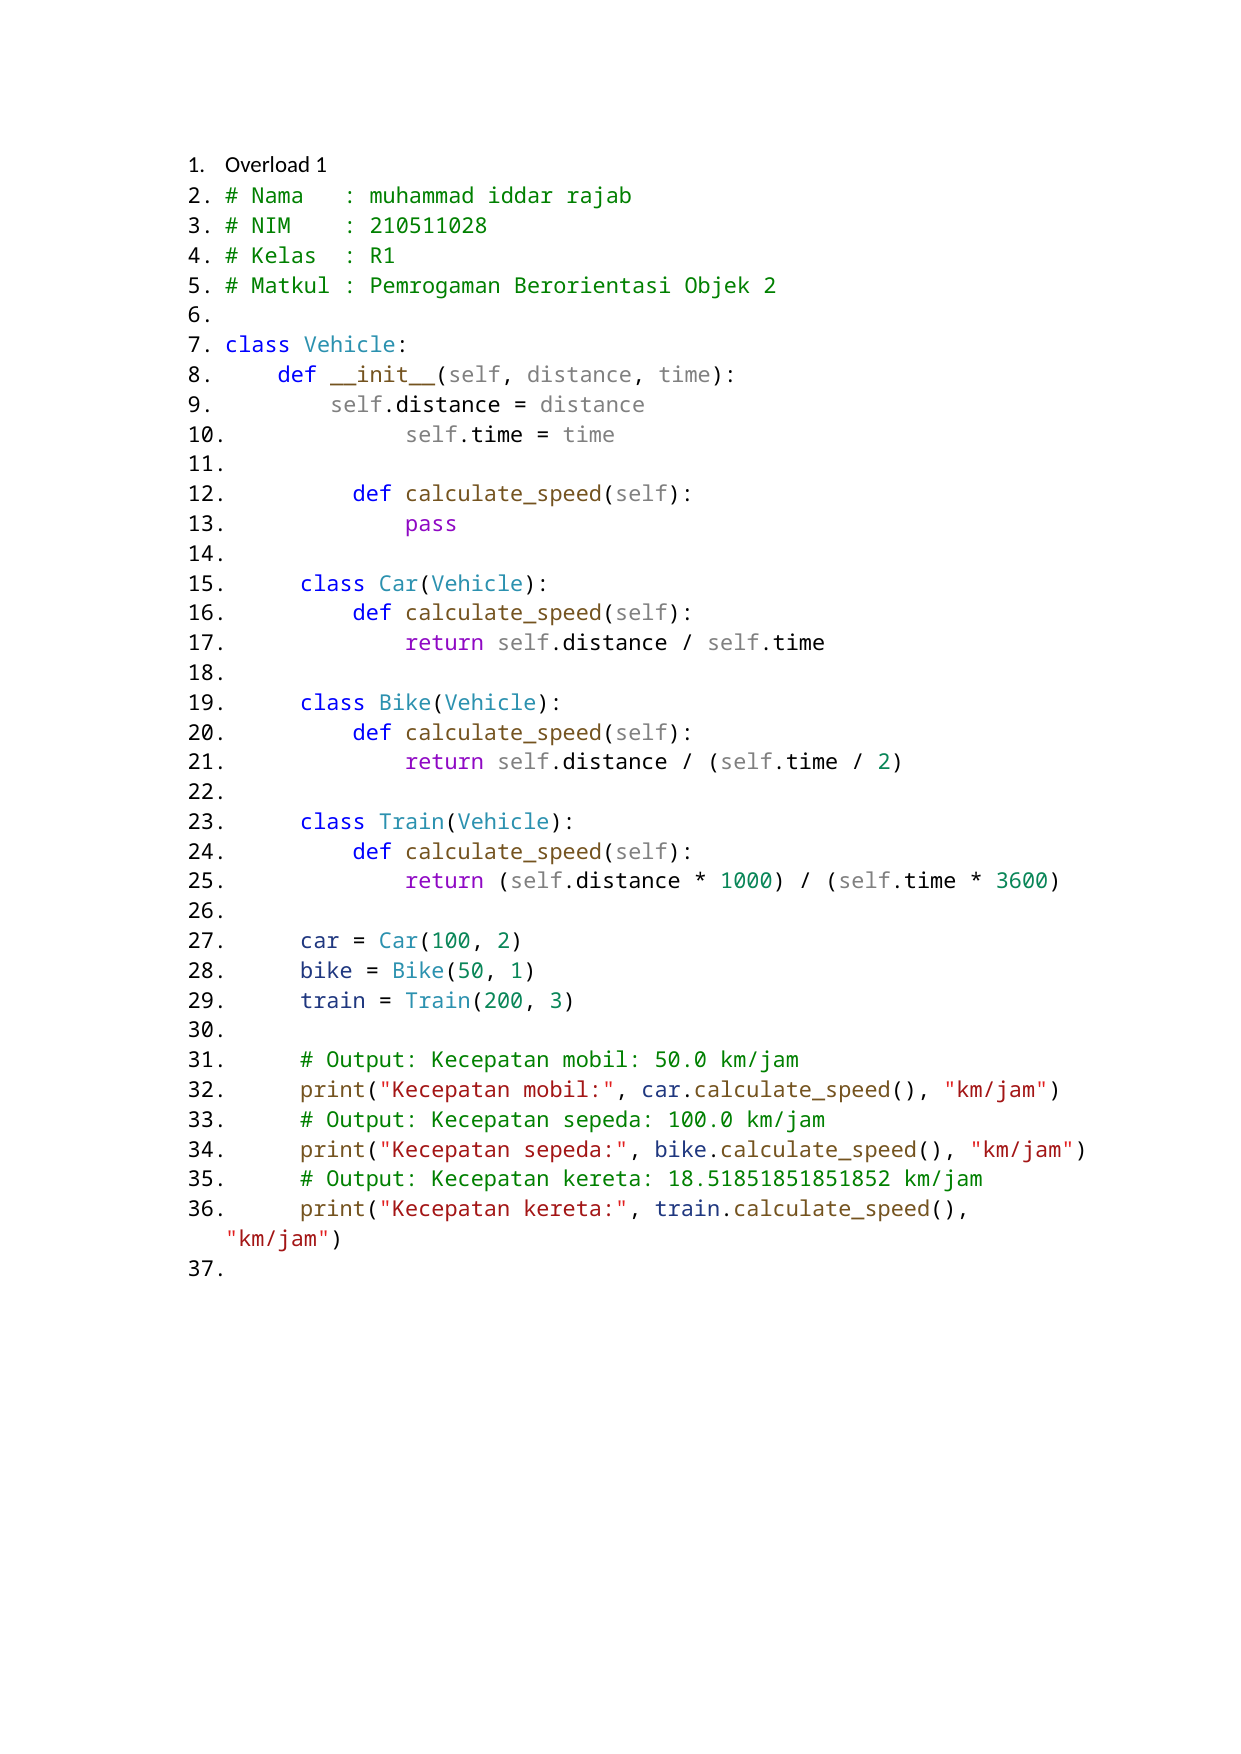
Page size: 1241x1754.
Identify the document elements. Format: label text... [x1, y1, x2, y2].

list # NIM : 210511028 [187, 210, 1090, 240]
list # Matkul : Pemrogaman Berorientasi Objek 2 [187, 269, 1090, 299]
list # Kelas : R1 [187, 240, 1090, 269]
list train = Train(200, 3) [187, 984, 1090, 1014]
list pass [187, 508, 1090, 538]
list class Train(Vehicle): [187, 806, 1090, 836]
list return (self.distance * 1000) / (self.time * 3600) [187, 865, 1090, 895]
list car = Car(100, 2) [187, 925, 1090, 955]
list # Nama : muhammad iddar rajab [187, 180, 1090, 210]
list def __init__(self, distance, time): [187, 359, 1090, 389]
list def calculate_speed(self): [187, 478, 1090, 508]
list return self.distance / (self.time / 2) [187, 746, 1090, 776]
list print("Kecepatan sepeda:", bike.calculate_speed(), "km/jam") [187, 1133, 1090, 1163]
list print("Kecepatan kereta:", train.calculate_speed(), "km/jam") [187, 1193, 1090, 1253]
list def calculate_speed(self): [187, 716, 1090, 746]
list Overload 1 [187, 150, 1090, 178]
list bike = Bike(50, 1) [187, 955, 1090, 984]
list class Bike(Vehicle): [187, 687, 1090, 716]
list def calculate_speed(self): [187, 597, 1090, 627]
list # Output: Kecepatan kereta: 18.51851851851852 km/jam [187, 1163, 1090, 1193]
list print("Kecepatan mobil:", car.calculate_speed(), "km/jam") [187, 1074, 1090, 1104]
list # Output: Kecepatan mobil: 50.0 km/jam [187, 1044, 1090, 1074]
list self.time = time [187, 418, 1090, 448]
list class Vehicle: [187, 329, 1090, 359]
list class Car(Vehicle): [187, 567, 1090, 597]
list def calculate_speed(self): [187, 836, 1090, 865]
list # Output: Kecepatan sepeda: 100.0 km/jam [187, 1104, 1090, 1133]
list return self.distance / self.time [187, 627, 1090, 657]
list self.distance = distance [187, 389, 1090, 418]
